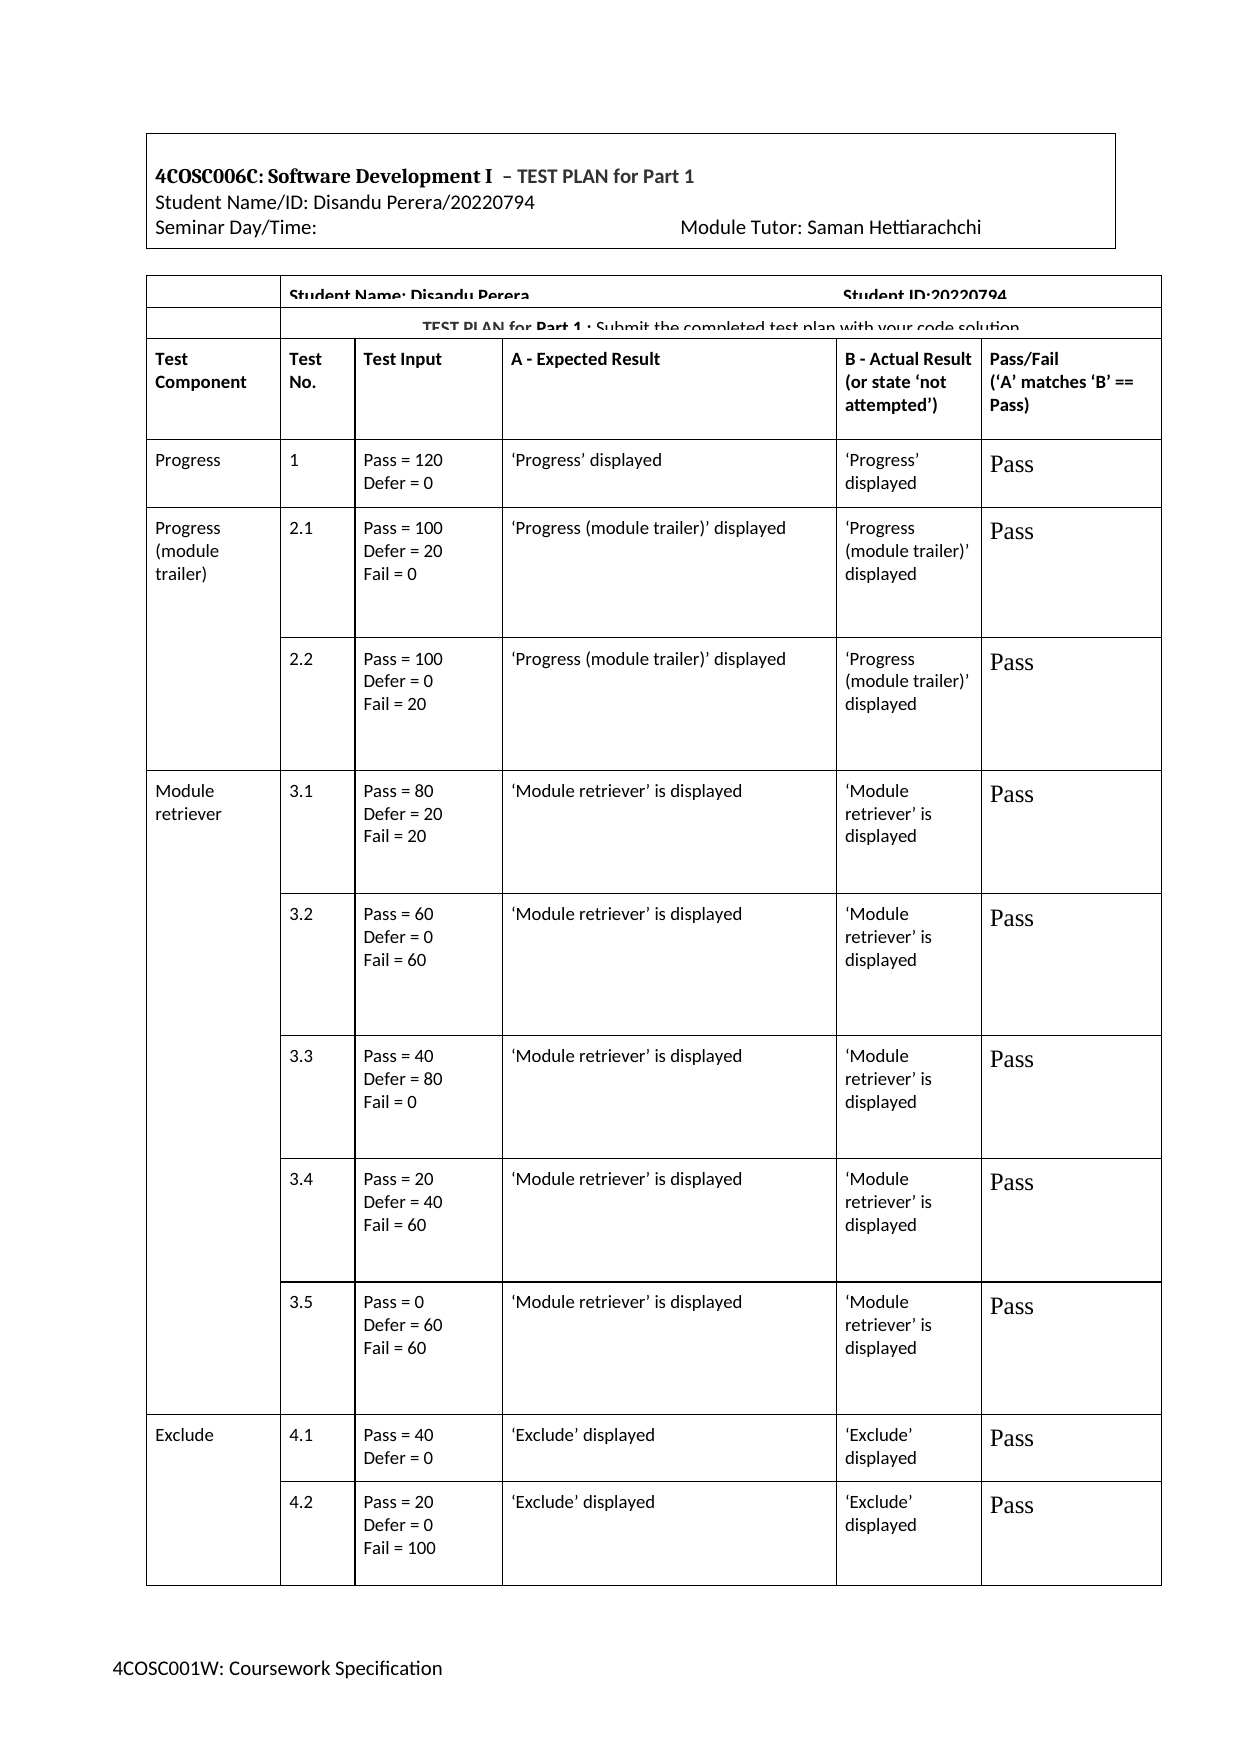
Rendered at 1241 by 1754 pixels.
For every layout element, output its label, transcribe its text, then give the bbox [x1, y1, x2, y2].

table_cell ‘Module retriever’ is displayed [837, 894, 981, 1035]
table_cell ‘Exclude’ displayed [503, 1482, 836, 1585]
table_cell Pass = 40 Defer = 80 Fail = 0 [356, 1036, 502, 1158]
table_cell ‘Progress (module trailer)’ displayed [837, 508, 981, 637]
table_cell ‘Progress’ displayed [837, 440, 981, 507]
table_cell ‘Module retriever’ is displayed [837, 1159, 981, 1281]
table_cell Pass/Fail (‘A’ matches ‘B’ == Pass) [982, 339, 1161, 439]
table_header Student Name: Disandu Perera Student ID:20220794 [281, 276, 1161, 307]
table_cell ‘Module retriever’ is displayed [503, 1283, 836, 1413]
table_cell ‘Module retriever’ is displayed [503, 1036, 836, 1158]
table_cell Progress [147, 440, 280, 507]
table_cell ‘Module retriever’ is displayed [503, 1159, 836, 1281]
table_cell Pass = 60 Defer = 0 Fail = 60 [356, 894, 502, 1035]
table_cell ‘Progress (module trailer)’ displayed [837, 638, 981, 769]
table_cell Pass = 80 Defer = 20 Fail = 20 [356, 771, 502, 893]
table_cell Pass [982, 1415, 1161, 1481]
table_cell A - Expected Result [503, 339, 836, 439]
table_cell Module retriever [147, 771, 280, 1413]
table_cell Pass = 0 Defer = 60 Fail = 60 [356, 1283, 502, 1413]
table_cell Progress (module trailer) [147, 508, 280, 769]
table_cell ‘Module retriever’ is displayed [503, 771, 836, 893]
table_cell 1 [281, 440, 354, 507]
table_cell Pass = 20 Defer = 40 Fail = 60 [356, 1159, 502, 1281]
table_cell ‘Module retriever’ is displayed [837, 1036, 981, 1158]
table_cell 3.4 [281, 1159, 354, 1281]
table_cell 3.2 [281, 894, 354, 1035]
table_cell 2.2 [281, 638, 354, 769]
table_cell ‘Exclude’ displayed [837, 1482, 981, 1585]
table_cell ‘Exclude’ displayed [503, 1415, 836, 1481]
table_cell 3.1 [281, 771, 354, 893]
table_cell Pass [982, 771, 1161, 893]
table_cell Pass [982, 1036, 1161, 1158]
table_cell Pass [982, 1482, 1161, 1585]
table_header [147, 276, 280, 307]
table_cell ‘Exclude’ displayed [837, 1415, 981, 1481]
table_cell TEST PLAN for Part 1 : Submit the completed test plan with your code solution [281, 308, 1161, 338]
table_cell Pass [982, 638, 1161, 769]
table_cell ‘Module retriever’ is displayed [503, 894, 836, 1035]
table_cell ‘Progress (module trailer)’ displayed [503, 638, 836, 769]
table_header 4COSC006C: Software Development I – TEST PLAN for Part 1 Student Name/ID: Disandu Perera/20220794 Seminar Day/Time: Module Tutor: Saman Hettiarachchi [147, 134, 1115, 248]
table_cell Pass [982, 508, 1161, 637]
table_cell 4.2 [281, 1482, 354, 1585]
table_cell Pass [982, 894, 1161, 1035]
table_cell Pass [982, 1159, 1161, 1281]
table_cell B - Actual Result (or state ‘not attempted’) [837, 339, 981, 439]
table_cell 3.5 [281, 1283, 354, 1413]
table_cell Pass = 40 Defer = 0 Fail = 80 [356, 1415, 502, 1481]
table_cell Pass [982, 440, 1161, 507]
table_cell Test Component [147, 339, 280, 439]
table_cell Pass = 100 Defer = 20 Fail = 0 [356, 508, 502, 637]
table_cell Pass [982, 1283, 1161, 1413]
table_cell [147, 308, 280, 338]
table_cell ‘Module retriever’ is displayed [837, 1283, 981, 1413]
table_cell Test No. [281, 339, 354, 439]
table_cell Pass = 100 Defer = 0 Fail = 20 [356, 638, 502, 769]
table_cell Exclude [147, 1415, 280, 1585]
table_cell Test Input [356, 339, 502, 439]
table_cell ‘Progress’ displayed [503, 440, 836, 507]
table_cell Pass = 20 Defer = 0 Fail = 100 [356, 1482, 502, 1585]
table_cell ‘Module retriever’ is displayed [837, 771, 981, 893]
table_cell 4.1 [281, 1415, 354, 1481]
table_cell ‘Progress (module trailer)’ displayed [503, 508, 836, 637]
table_cell 2.1 [281, 508, 354, 637]
table_cell Pass = 120 Defer = 0 Fail = 0 [356, 440, 502, 507]
table_cell 3.3 [281, 1036, 354, 1158]
